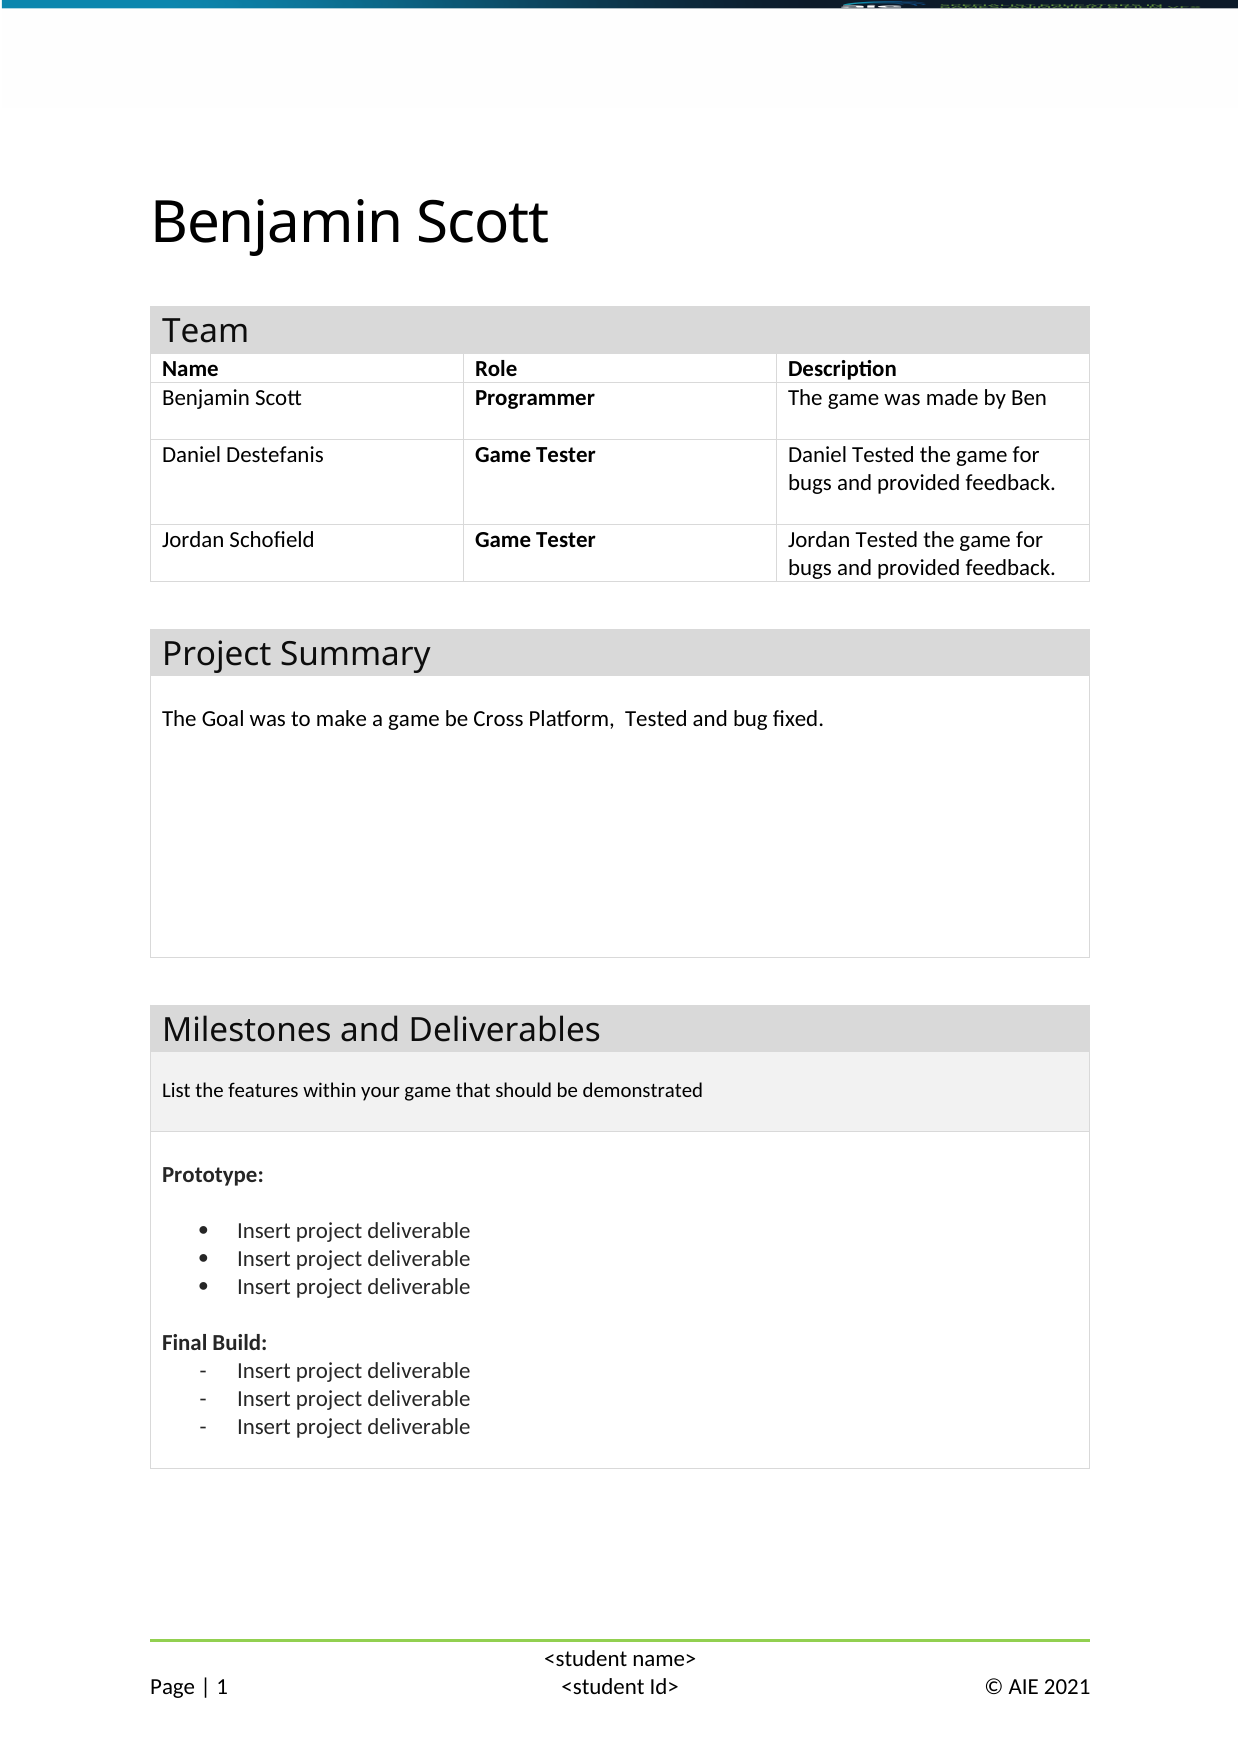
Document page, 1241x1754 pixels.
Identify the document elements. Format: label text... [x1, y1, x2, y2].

table_header Project Summary [151, 630, 1089, 675]
table_cell The Goal was to make a game be Cross Platform, Tested and bug fixed. [151, 676, 1089, 957]
picture [1, 0, 1238, 108]
table_cell The game was made by Ben [777, 383, 1089, 439]
table_cell Jordan Tested the game for bugs and provided feedback. [777, 525, 1089, 581]
table_header Milestones and Deliverables [151, 1006, 1089, 1051]
table_cell Name [151, 354, 463, 382]
table_header Team [151, 307, 1089, 353]
table_cell Prototype: Insert project deliverable Insert project deliverable Insert project deliverable Final Build: Insert project deliverable Insert project deliverable Insert project deliverable [151, 1132, 1089, 1468]
table_cell Game Tester [464, 525, 776, 581]
table_cell Daniel Destefanis [151, 440, 463, 524]
table_cell Benjamin Scott [151, 383, 463, 439]
table_cell Role [464, 354, 776, 382]
table_cell Game Tester [464, 440, 776, 524]
table_cell Daniel Tested the game for bugs and provided feedback. [777, 440, 1089, 524]
table_cell Jordan Schofield [151, 525, 463, 581]
title Benjamin Scott [150, 180, 1090, 259]
table_cell List the features within your game that should be demonstrated [151, 1052, 1089, 1131]
table_cell Programmer [464, 383, 776, 439]
table_cell Description [777, 354, 1089, 382]
